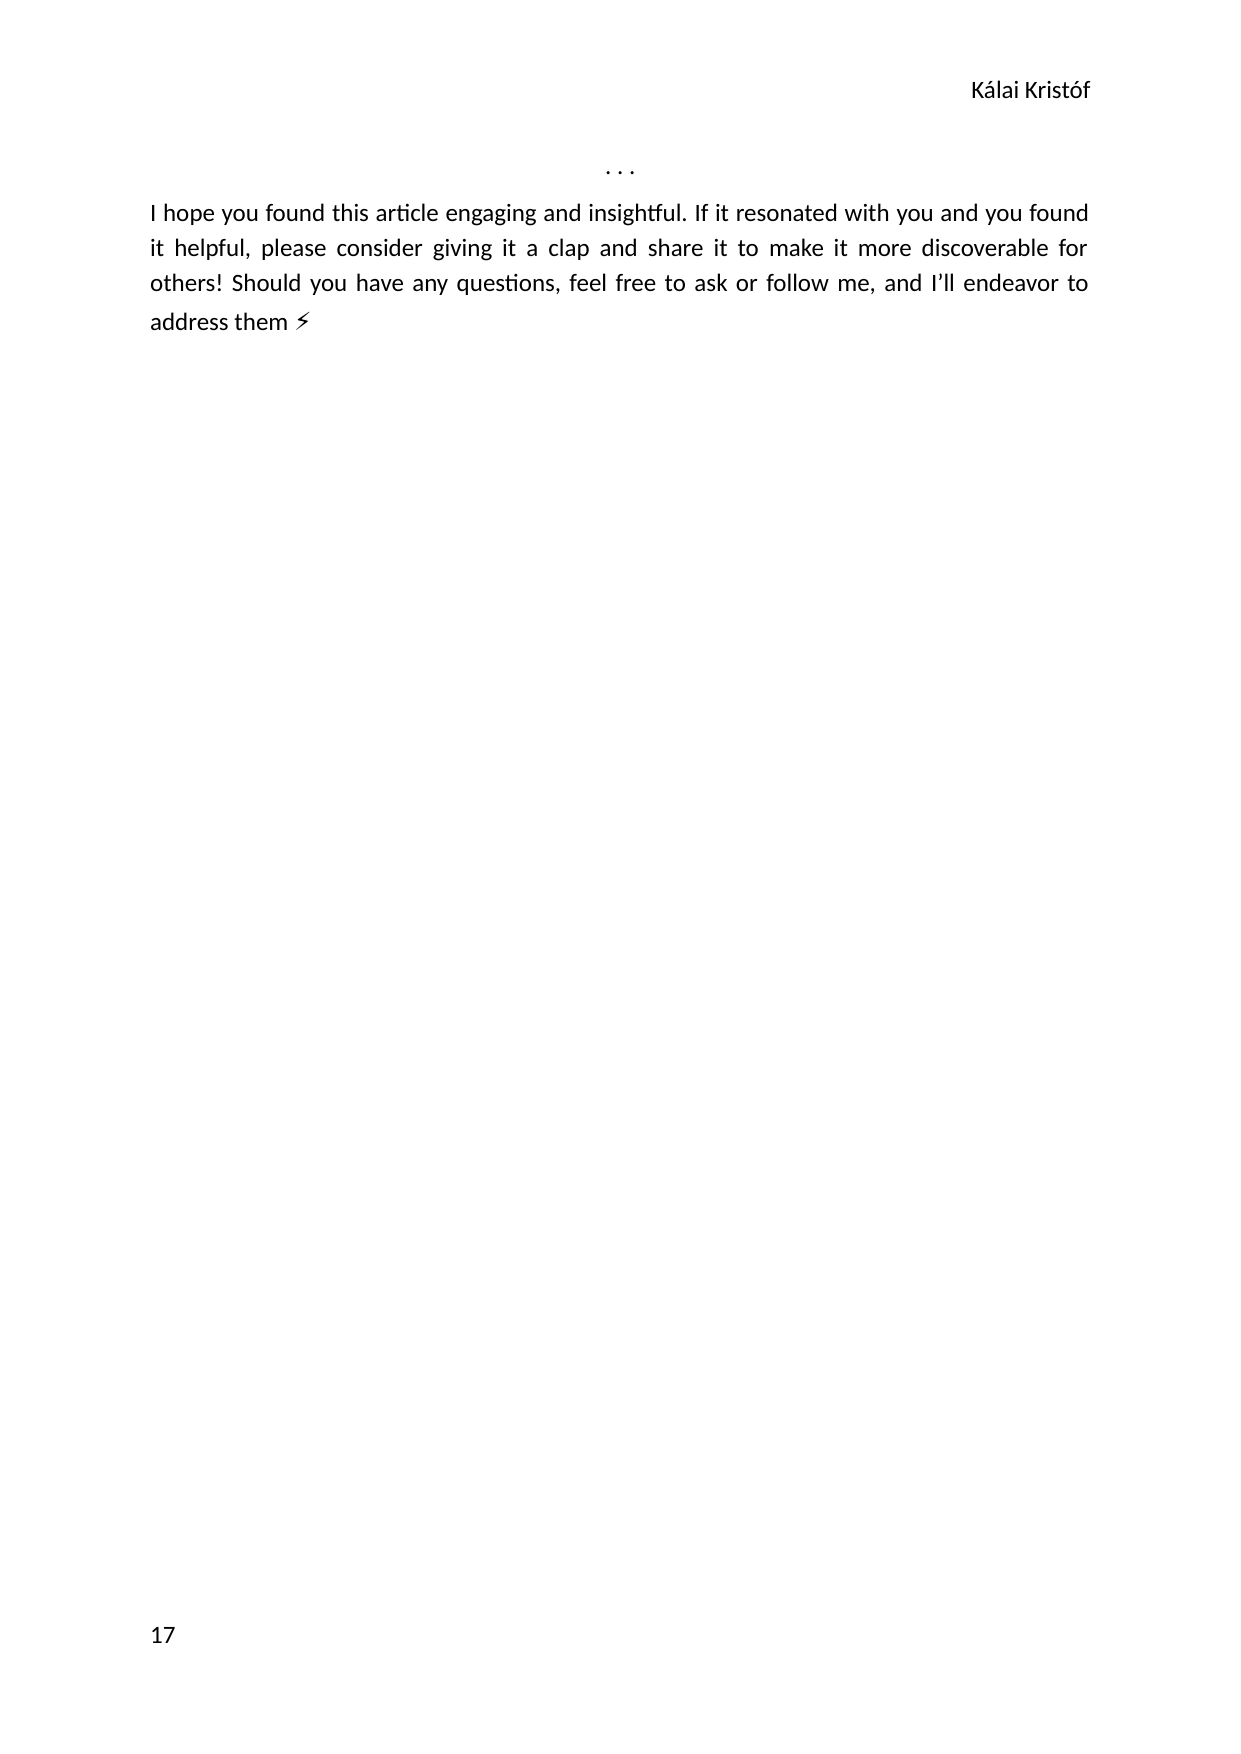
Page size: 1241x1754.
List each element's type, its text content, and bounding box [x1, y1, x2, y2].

text I hope you found this article engaging and insightful. If it resonated with you and you found it helpful, please consider giving it a clap and share it to make it more discoverable for others! Should you have any questions, feel free to ask or follow me, and I’ll endeavor to address them ⚡️ [150, 197, 1090, 337]
text . . . [150, 150, 1090, 181]
